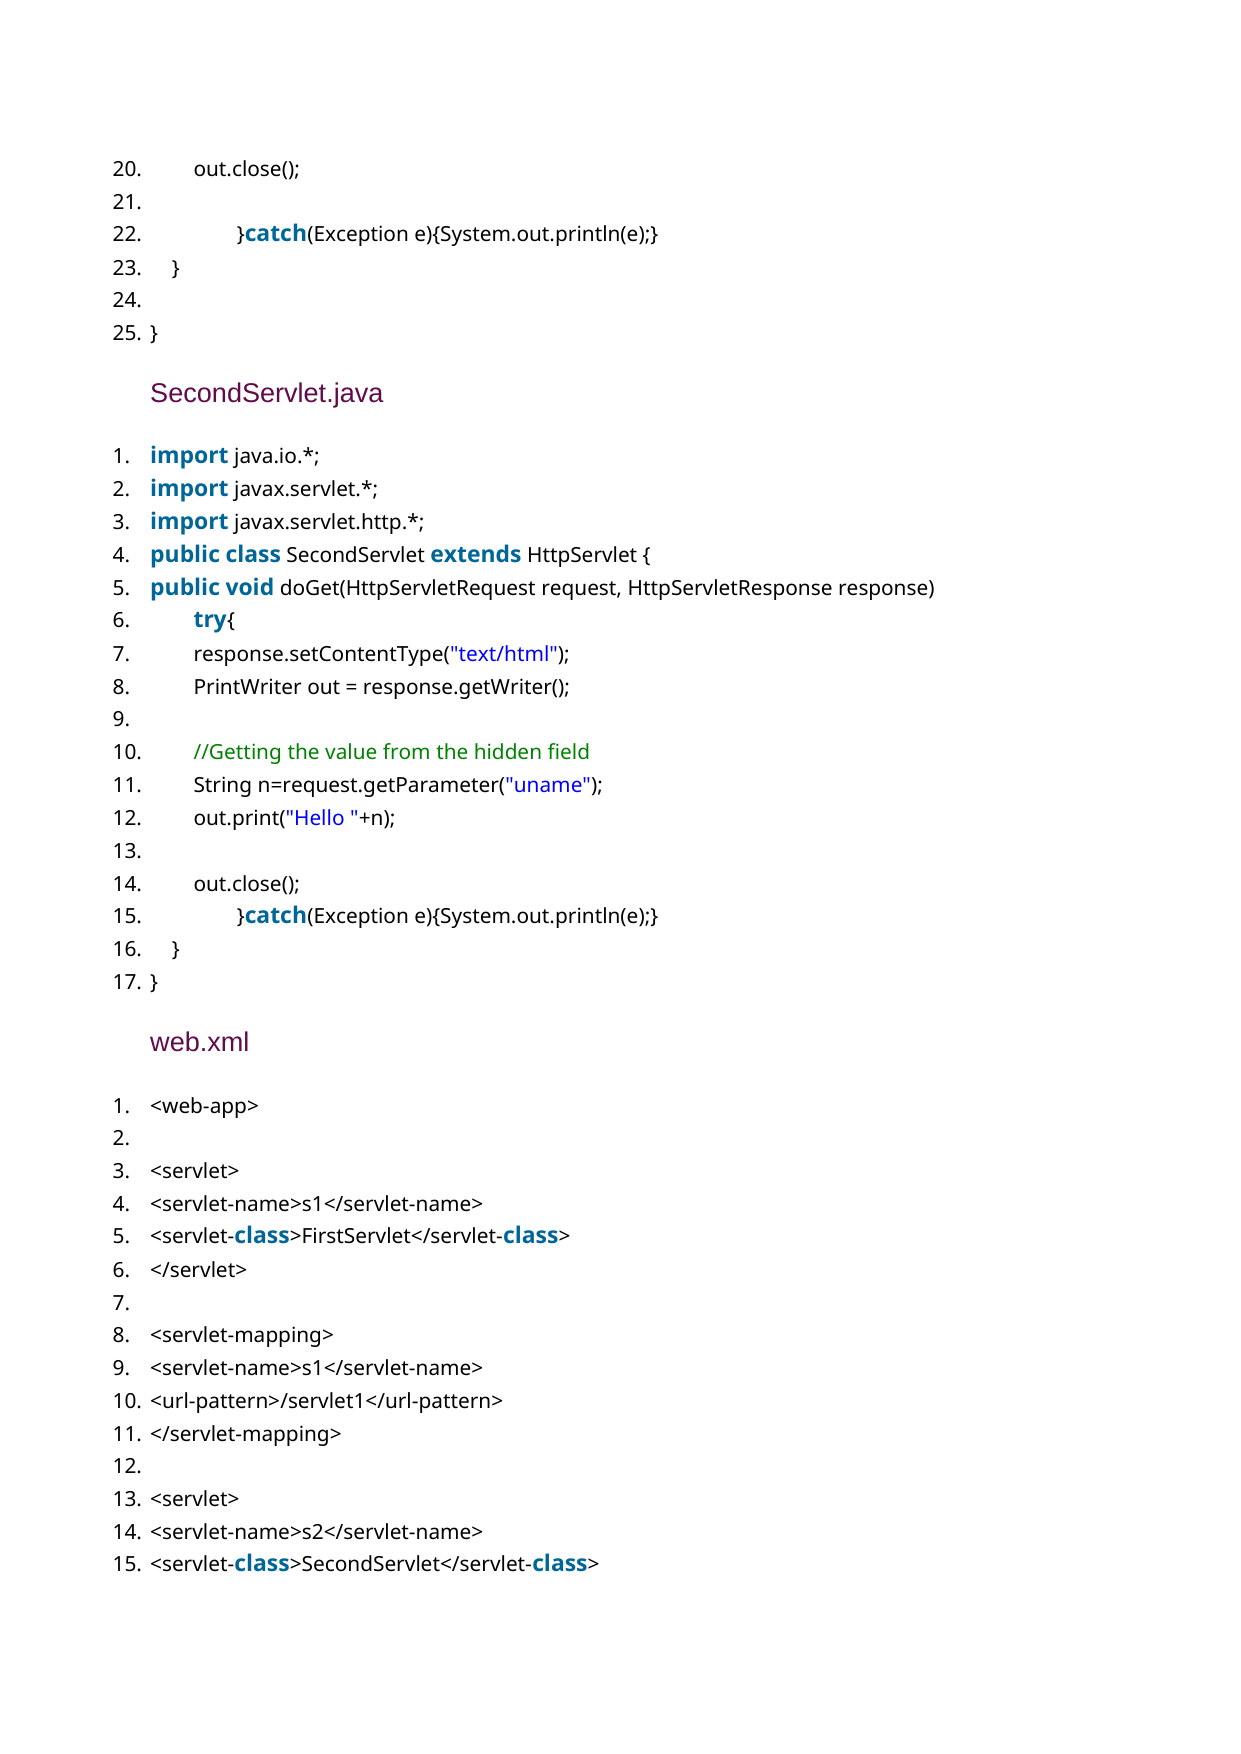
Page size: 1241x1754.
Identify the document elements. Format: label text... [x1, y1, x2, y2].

list <servlet-class>FirstServlet</servlet-class> [112, 1218, 1090, 1250]
list String n=request.getParameter("uname"); [112, 766, 1090, 799]
list //Getting the value from the hidden field [112, 733, 1090, 766]
list } [112, 930, 1090, 963]
list } [112, 248, 1090, 281]
list <servlet> [112, 1480, 1090, 1513]
list out.close(); [112, 150, 1090, 183]
list out.print("Hello "+n); [112, 799, 1090, 831]
list }catch(Exception e){System.out.println(e);} [112, 897, 1090, 930]
list response.setContentType("text/html"); [112, 634, 1090, 667]
list import java.io.*; [112, 438, 1090, 471]
list <web-app> [112, 1086, 1090, 1119]
list out.close(); [112, 864, 1090, 897]
list }catch(Exception e){System.out.println(e);} [112, 216, 1090, 248]
subtitle SecondServlet.java [150, 376, 1090, 408]
list </servlet> [112, 1250, 1090, 1283]
list <servlet-name>s1</servlet-name> [112, 1185, 1090, 1218]
list <servlet-name>s1</servlet-name> [112, 1349, 1090, 1382]
list public void doGet(HttpServletRequest request, HttpServletResponse response) [112, 569, 1090, 602]
list } [112, 314, 1090, 347]
list <servlet> [112, 1152, 1090, 1185]
list try{ [112, 602, 1090, 634]
list <servlet-class>SecondServlet</servlet-class> [112, 1546, 1090, 1578]
list </servlet-mapping> [112, 1414, 1090, 1447]
list } [112, 963, 1090, 996]
list PrintWriter out = response.getWriter(); [112, 667, 1090, 700]
list <servlet-name>s2</servlet-name> [112, 1513, 1090, 1546]
list <servlet-mapping> [112, 1316, 1090, 1349]
subtitle web.xml [150, 1025, 1090, 1057]
list public class SecondServlet extends HttpServlet { [112, 536, 1090, 569]
list import javax.servlet.http.*; [112, 503, 1090, 536]
list <url-pattern>/servlet1</url-pattern> [112, 1382, 1090, 1414]
list import javax.servlet.*; [112, 471, 1090, 503]
